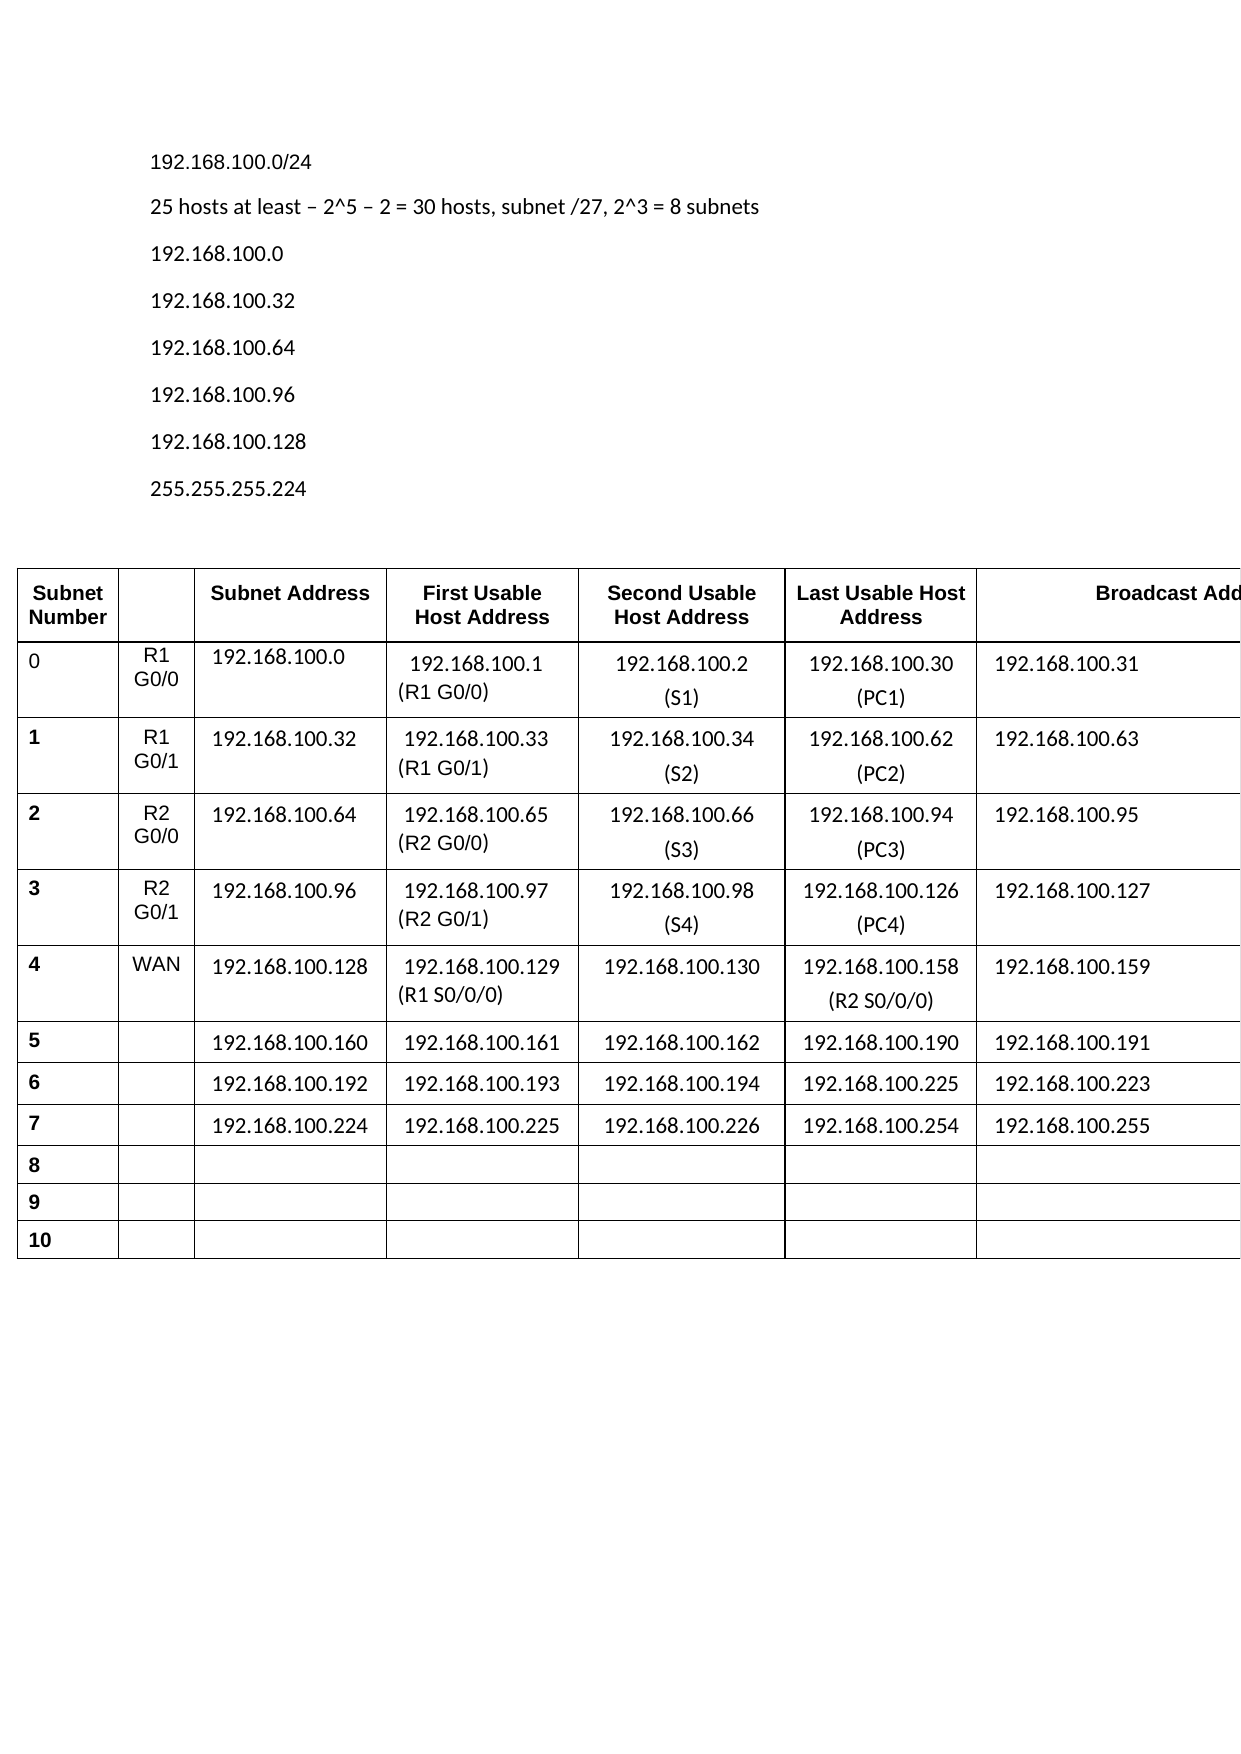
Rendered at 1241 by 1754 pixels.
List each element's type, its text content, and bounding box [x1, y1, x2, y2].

table_cell 192.168.100.225 [387, 1105, 578, 1145]
table_cell 192.168.100.254 [786, 1105, 976, 1145]
table_cell 192.168.100.161 [387, 1022, 578, 1062]
table_cell [977, 1184, 1240, 1220]
table_cell R2 G0/1 [119, 870, 194, 945]
table_cell 192.168.100.126 (PC4) [786, 870, 976, 945]
table_cell [387, 1221, 578, 1258]
table_cell 192.168.100.1 (R1 G0/0) [387, 643, 578, 717]
table_cell [579, 1146, 784, 1183]
table_cell 192.168.100.30 (PC1) [786, 643, 976, 717]
table_cell [119, 1184, 194, 1220]
table_cell 192.168.100.224 [195, 1105, 386, 1145]
table_cell 192.168.100.34 (S2) [579, 718, 784, 793]
table_cell 192.168.100.63 [977, 718, 1240, 793]
table_cell 192.168.100.128 [195, 946, 386, 1021]
table_cell 192.168.100.98 (S4) [579, 870, 784, 945]
table_cell [119, 1105, 194, 1145]
table_cell 192.168.100.65 (R2 G0/0) [387, 794, 578, 869]
table_cell 10 [18, 1221, 118, 1258]
table_cell 192.168.100.31 [977, 643, 1240, 717]
text 192.168.100.32 [150, 286, 1090, 314]
table_cell 4 [18, 946, 118, 1021]
table_cell 192.168.100.33 (R1 G0/1) [387, 718, 578, 793]
table_cell 192.168.100.62 (PC2) [786, 718, 976, 793]
table_cell 9 [18, 1184, 118, 1220]
table_header Second Usable Host Address [579, 569, 784, 641]
table_cell R1 G0/1 [119, 718, 194, 793]
text 192.168.100.128 [150, 427, 1090, 455]
table_header Last Usable Host Address [786, 569, 976, 641]
table_cell [387, 1146, 578, 1183]
table_cell 192.168.100.127 [977, 870, 1240, 945]
text 25 hosts at least – 2^5 – 2 = 30 hosts, subnet /27, 2^3 = 8 subnets [150, 192, 1090, 221]
table_cell 192.168.100.194 [579, 1063, 784, 1104]
table_cell 192.168.100.0 [195, 643, 386, 717]
table_header [119, 569, 194, 641]
table_cell 192.168.100.95 [977, 794, 1240, 869]
table_cell [119, 1063, 194, 1104]
table_header Broadcast Address [977, 569, 1240, 641]
table_cell 192.168.100.193 [387, 1063, 578, 1104]
table_cell 192.168.100.96 [195, 870, 386, 945]
table_cell 192.168.100.2 (S1) [579, 643, 784, 717]
table_header Subnet Address [195, 569, 386, 641]
table_cell R1 G0/0 [119, 643, 194, 717]
table_cell R2 G0/0 [119, 794, 194, 869]
table_cell 3 [18, 870, 118, 945]
text 192.168.100.96 [150, 380, 1090, 408]
table_cell 192.168.100.226 [579, 1105, 784, 1145]
table_cell 192.168.100.255 [977, 1105, 1240, 1145]
table_cell [579, 1184, 784, 1220]
table_cell 192.168.100.64 [195, 794, 386, 869]
table_header Subnet Number [18, 569, 118, 641]
table_cell 192.168.100.192 [195, 1063, 386, 1104]
table_cell 2 [18, 794, 118, 869]
table_cell WAN [119, 946, 194, 1021]
table_cell 8 [18, 1146, 118, 1183]
table_cell [977, 1146, 1240, 1183]
table_cell 1 [18, 718, 118, 793]
table_cell 0 [18, 643, 118, 717]
table_cell [786, 1221, 976, 1258]
text 192.168.100.0/24 [150, 150, 1090, 174]
text 192.168.100.0 [150, 239, 1090, 267]
table_cell 5 [18, 1022, 118, 1062]
table_cell 192.168.100.129 (R1 S0/0/0) [387, 946, 578, 1021]
text 255.255.255.224 [150, 474, 1090, 502]
table_cell [195, 1221, 386, 1258]
table_cell 192.168.100.66 (S3) [579, 794, 784, 869]
table_cell [977, 1221, 1240, 1258]
table_cell 6 [18, 1063, 118, 1104]
table_cell 192.168.100.223 [977, 1063, 1240, 1104]
table_cell 192.168.100.158 (R2 S0/0/0) [786, 946, 976, 1021]
table_cell [119, 1022, 194, 1062]
table_cell 192.168.100.94 (PC3) [786, 794, 976, 869]
table_cell [195, 1184, 386, 1220]
table_cell 192.168.100.190 [786, 1022, 976, 1062]
table_cell [195, 1146, 386, 1183]
table_header First Usable Host Address [387, 569, 578, 641]
table_cell 192.168.100.191 [977, 1022, 1240, 1062]
table_cell 192.168.100.32 [195, 718, 386, 793]
table_cell 192.168.100.130 [579, 946, 784, 1021]
text 192.168.100.64 [150, 333, 1090, 361]
table_cell 192.168.100.162 [579, 1022, 784, 1062]
table_cell [387, 1184, 578, 1220]
table_cell [786, 1146, 976, 1183]
table_cell [579, 1221, 784, 1258]
table_cell [119, 1146, 194, 1183]
table_cell [786, 1184, 976, 1220]
table_cell 192.168.100.160 [195, 1022, 386, 1062]
table_cell [119, 1221, 194, 1258]
table_cell 192.168.100.159 [977, 946, 1240, 1021]
table_cell 192.168.100.97 (R2 G0/1) [387, 870, 578, 945]
table_cell 7 [18, 1105, 118, 1145]
table_cell 192.168.100.225 [786, 1063, 976, 1104]
